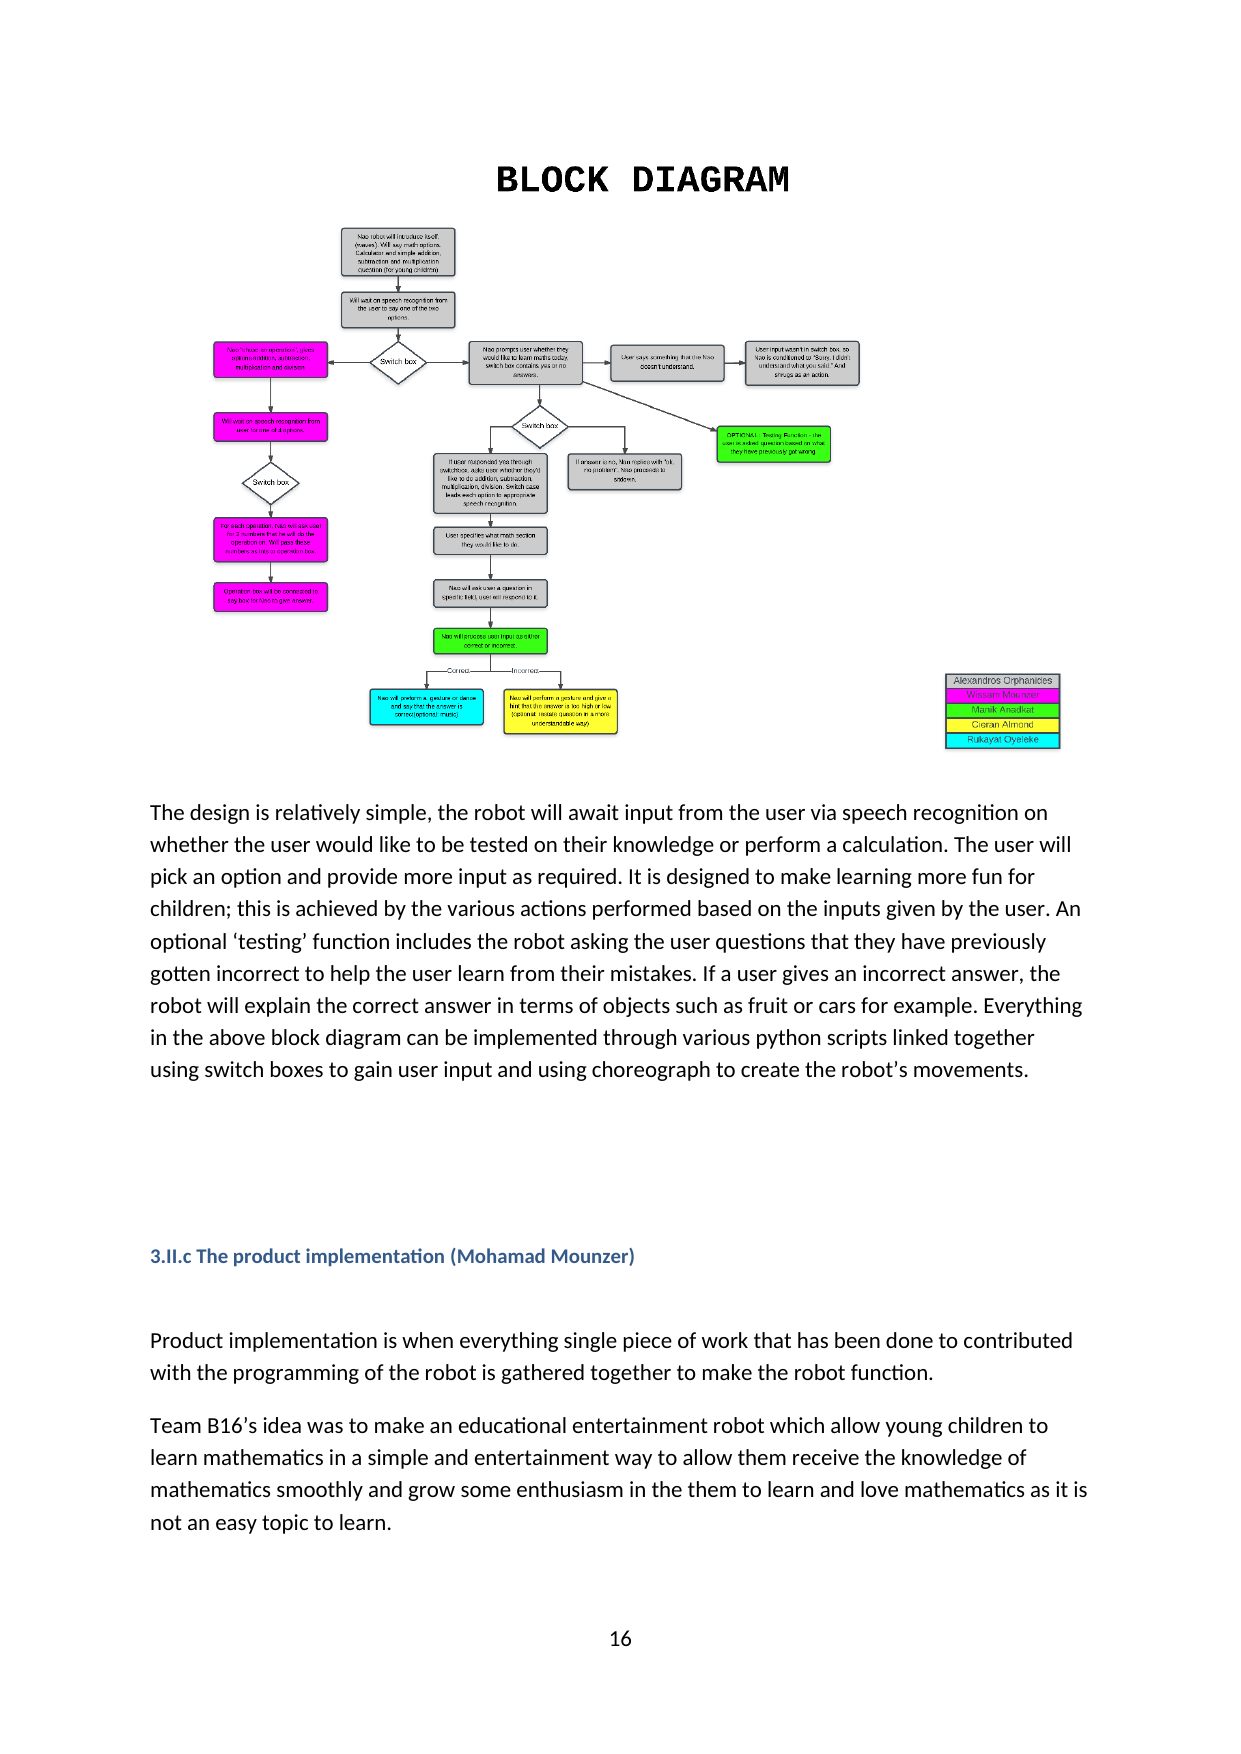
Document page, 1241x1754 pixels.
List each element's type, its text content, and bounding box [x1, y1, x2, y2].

text Team B16’s idea was to make an educational entertainment robot which allow young children to learn mathematics in a simple and entertainment way to allow them receive the knowledge of mathematics smoothly and grow some enthusiasm in the them to learn and love mathematics as it is not an easy topic to learn. [150, 1411, 1090, 1536]
text The design is relatively simple, the robot will await input from the user via speech recognition on whether the user would like to be tested on their knowledge or perform a calculation. The user will pick an option and provide more input as required. It is designed to make learning more fun for children; this is achieved by the various actions performed based on the inputs given by the user. An optional ‘testing’ function includes the robot asking the user questions that they have previously gotten incorrect to help the user learn from their mistakes. If a user gives an incorrect answer, the robot will explain the correct answer in terms of objects such as fruit or cars for example. Everything in the above block diagram can be implemented through various python scripts linked together using switch boxes to gain user input and using choreograph to create the robot’s movements. [150, 798, 1090, 1083]
picture [150, 150, 1091, 773]
subtitle 3.II.c The product implementation (Mohamad Mounzer) [150, 1244, 1090, 1269]
text Product implementation is when everything single piece of work that has been done to contributed with the programming of the robot is gathered together to make the robot function. [150, 1326, 1090, 1386]
